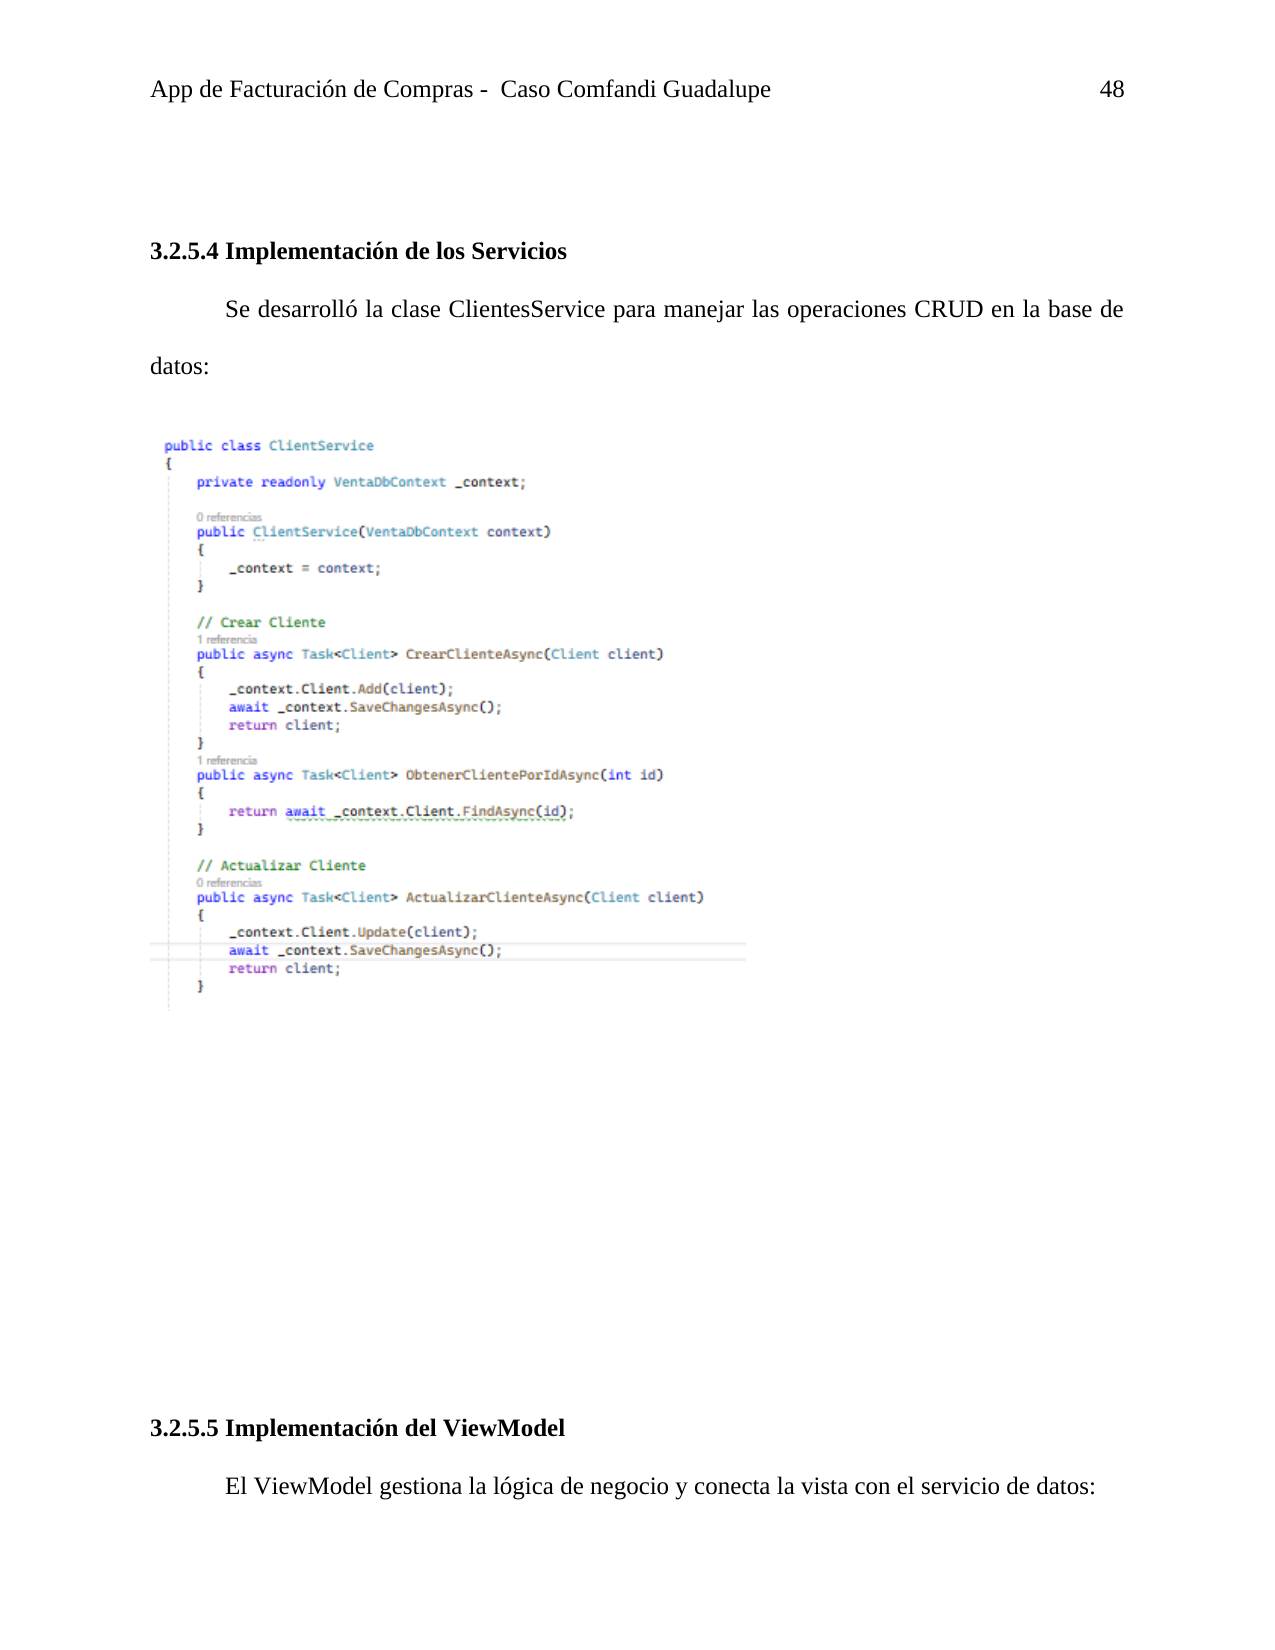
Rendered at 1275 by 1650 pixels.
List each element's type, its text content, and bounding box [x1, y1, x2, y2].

text El ViewModel gestiona la lógica de negocio y conecta la vista con el servicio de datos: [150, 1471, 1125, 1500]
picture [150, 437, 747, 1011]
text Se desarrolló la clase ClientesService para manejar las operaciones CRUD en la base de datos: [150, 294, 1125, 380]
subtitle 3.2.5.5 Implementación del ViewModel [150, 1413, 1125, 1442]
subtitle 3.2.5.4 Implementación de los Servicios [150, 236, 1125, 265]
